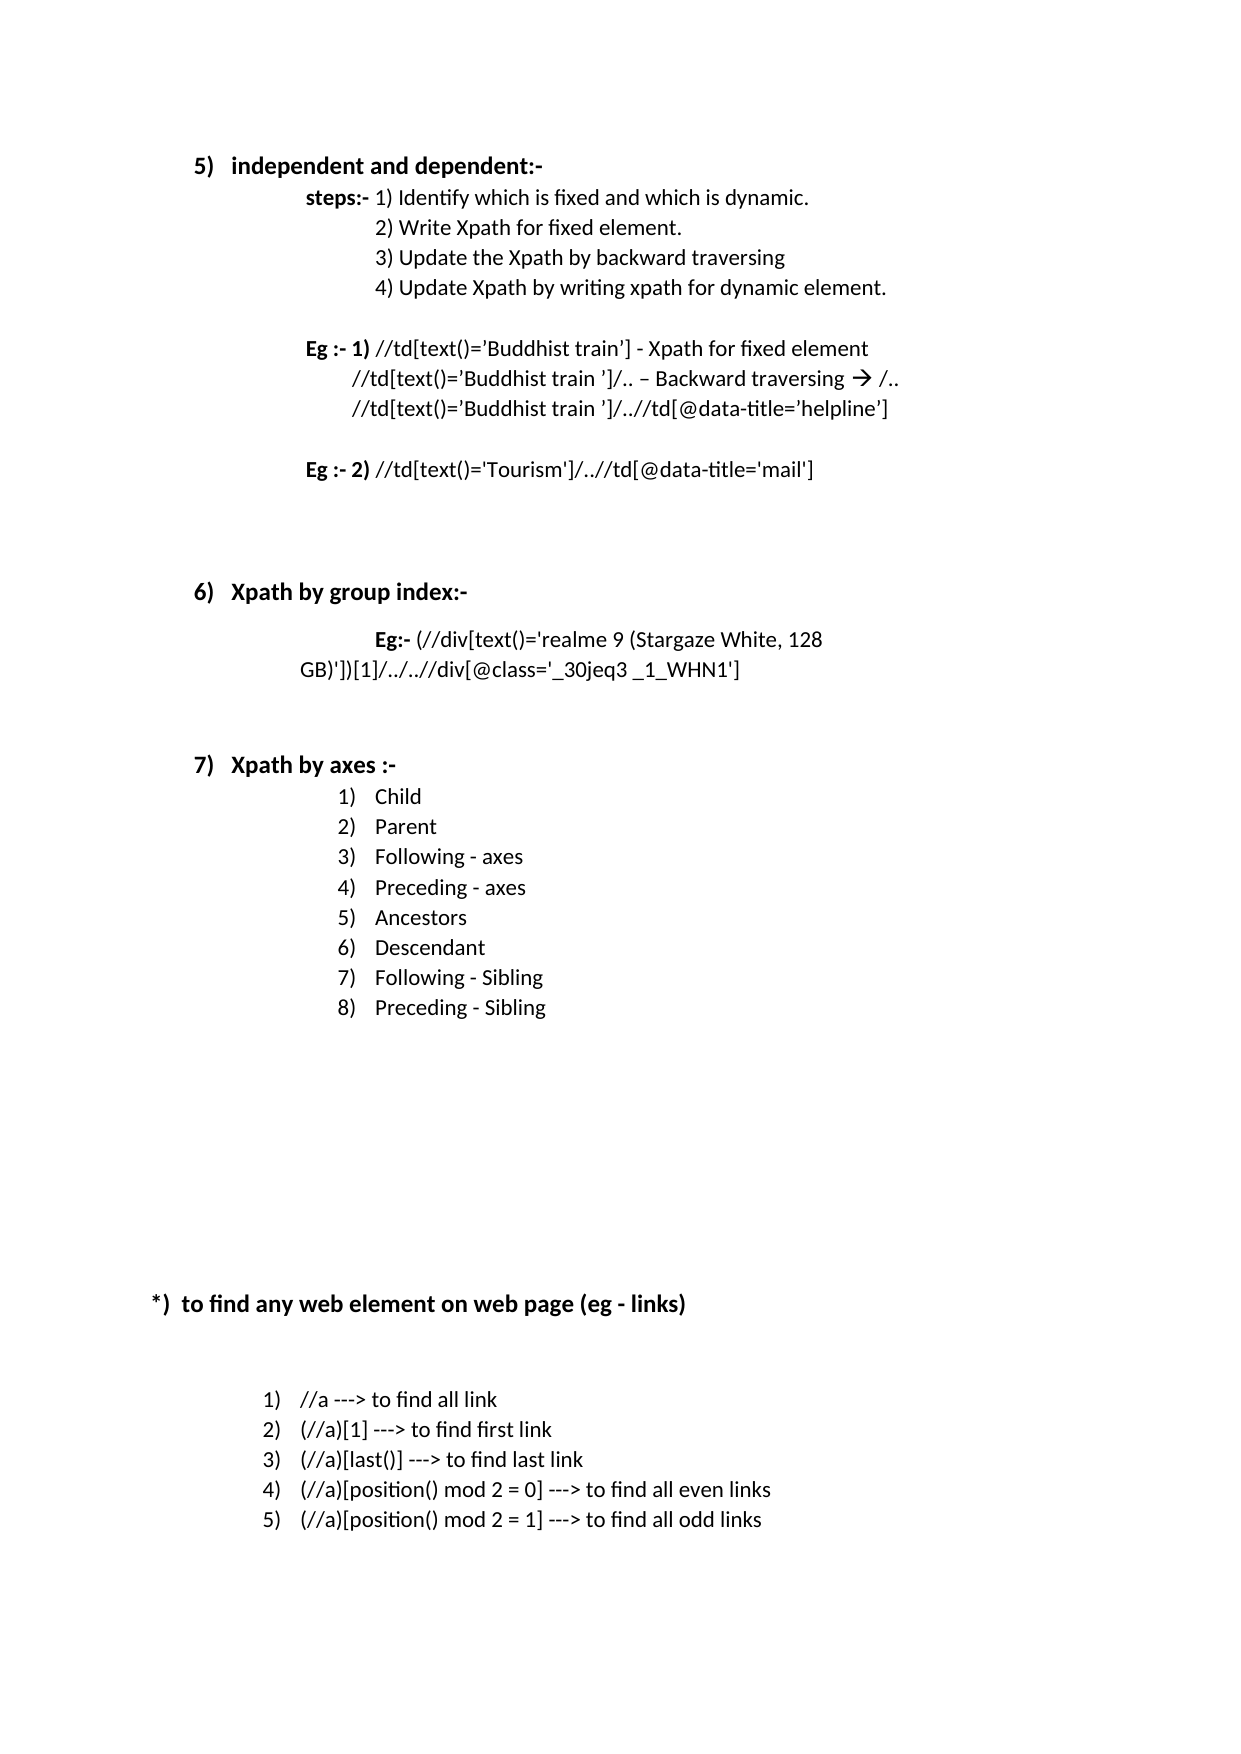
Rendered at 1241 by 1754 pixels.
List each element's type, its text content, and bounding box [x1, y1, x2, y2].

list (//a)[last()] ---> to find last link [262, 1445, 1090, 1473]
list (//a)[position() mod 2 = 0] ---> to find all even links [262, 1475, 1090, 1503]
list Preceding - Sibling [337, 993, 1090, 1022]
list Following - axes [337, 842, 1090, 871]
list 2) Write Xpath for fixed element. [306, 213, 1090, 241]
list Child [337, 782, 1090, 810]
list independent and dependent:- [194, 150, 1090, 181]
list Xpath by axes :- [194, 749, 1090, 780]
list (//a)[1] ---> to find first link [262, 1415, 1090, 1443]
list //td[text()=’Buddhist train ’]/..//td[@data-title=’helpline’] [306, 394, 1090, 422]
list Following - Sibling [337, 963, 1090, 991]
list Eg :- 1) //td[text()=’Buddhist train’] - Xpath for fixed element [306, 334, 1090, 362]
list Ancestors [337, 903, 1090, 931]
list 4) Update Xpath by writing xpath for dynamic element. [306, 273, 1090, 302]
text *) to find any web element on web page (eg - links) [150, 1288, 1090, 1319]
list Parent [337, 812, 1090, 840]
list steps:- 1) Identify which is fixed and which is dynamic. [306, 183, 1090, 211]
list //a ---> to find all link [262, 1385, 1090, 1413]
list Xpath by group index:- [194, 576, 1090, 606]
list Descendant [337, 933, 1090, 961]
list 3) Update the Xpath by backward traversing [306, 243, 1090, 271]
list Eg :- 2) //td[text()='Tourism']/..//td[@data-title='mail'] [306, 455, 1090, 483]
list //td[text()=’Buddhist train ’]/.. – Backward traversing /.. [306, 364, 1090, 392]
list Preceding - axes [337, 873, 1090, 901]
text Eg:- (//div[text()='realme 9 (Stargaze White, 128 GB)'])[1]/../..//div[@class='_30jeq3 _1_WHN1'] [300, 625, 1090, 683]
list (//a)[position() mod 2 = 1] ---> to find all odd links [262, 1506, 1090, 1534]
